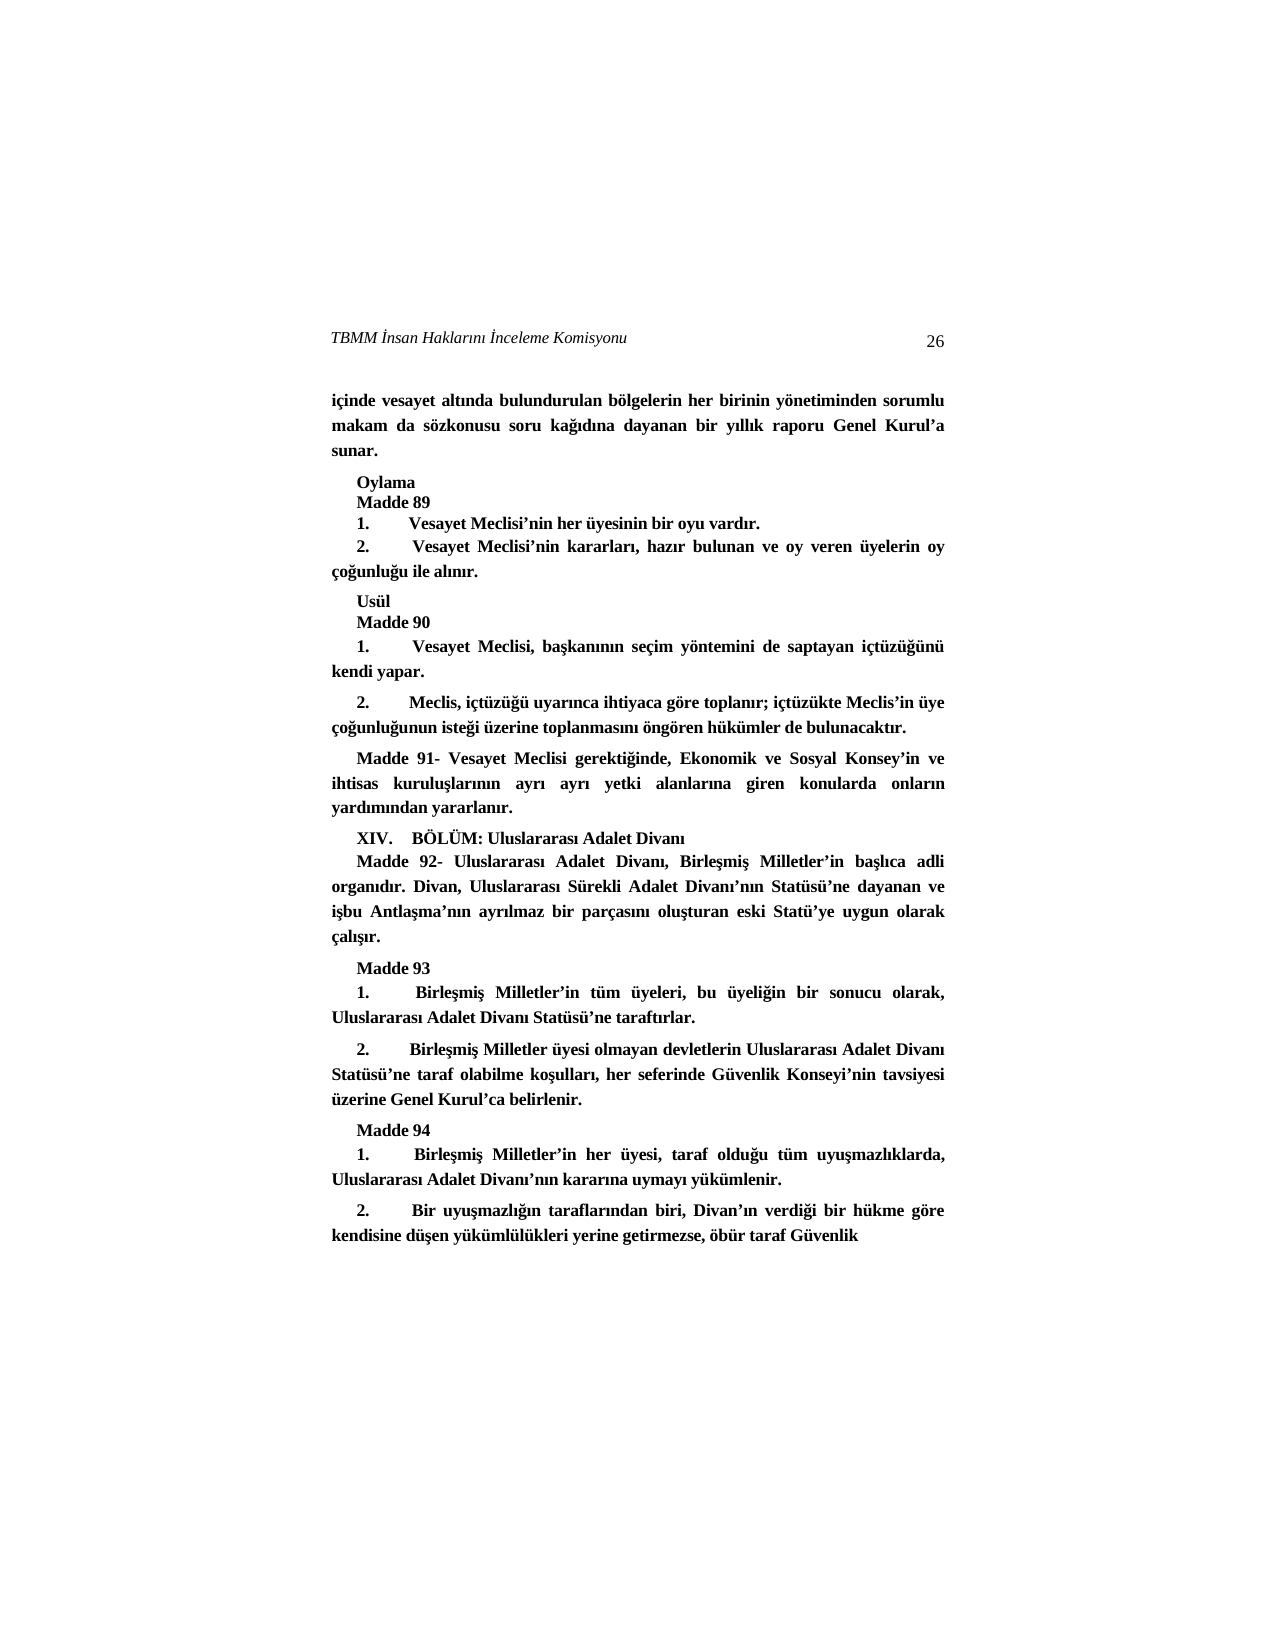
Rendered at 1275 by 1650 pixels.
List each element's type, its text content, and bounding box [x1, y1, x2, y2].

text Usül [331, 594, 947, 611]
text Madde 94 [331, 1122, 947, 1140]
list Meclis, içtüzüğü uyarınca ihtiyaca göre toplanır; içtüzükte Meclis’in üye çoğunluğunun isteği üzerine toplanmasını öngören hükümler de bulunacaktır. [331, 688, 945, 738]
list Birleşmiş Milletler’in tüm üyeleri, bu üyeliğin bir sonucu olarak, Uluslararası Adalet Divanı Statüsü’ne taraftırlar. [331, 978, 945, 1029]
list Vesayet Meclisi’nin kararları, hazır bulunan ve oy veren üyelerin oy çoğunluğu ile alınır. [331, 533, 945, 582]
text Oylama [331, 474, 947, 492]
list Birleşmiş Milletler üyesi olmayan devletlerin Uluslararası Adalet Divanı Statüsü’ne taraf olabilme koşulları, her seferinde Güvenlik Konseyi’nin tavsiyesi üzerine Genel Kurul’ca belirlenir. [331, 1035, 945, 1110]
list Vesayet Meclisi, başkanının seçim yöntemini de saptayan içtüzüğünü kendi yapar. [331, 632, 945, 682]
text 26 [926, 333, 944, 351]
text Madde 92- Uluslararası Adalet Divanı, Birleşmiş Milletler’in başlıca adli organıdır. Divan, Uluslararası Sürekli Adalet Divanı’nın Statüsü’ne dayanan ve işbu Antlaşma’nın ayrılmaz bir parçasını oluşturan eski Statü’ye uygun olarak çalışır. [331, 848, 945, 948]
text Madde 93 [331, 960, 947, 978]
list BÖLÜM: Uluslararası Adalet Divanı [331, 830, 947, 848]
list Bir uyuşmazlığın taraflarından biri, Divan’ın verdiği bir hükme göre kendisine düşen yükümlülükleri yerine getirmezse, öbür taraf Güvenlik [331, 1196, 945, 1247]
text Madde 91- Vesayet Meclisi gerektiğinde, Ekonomik ve Sosyal Konsey’in ve ihtisas kuruluşlarının ayrı ayrı yetki alanlarına giren konularda onların yardımından yararlanır. [331, 745, 945, 818]
list Vesayet Meclisi’nin her üyesinin bir oyu vardır. [331, 515, 947, 533]
list Birleşmiş Milletler’in her üyesi, taraf olduğu tüm uyuşmazlıklarda, Uluslararası Adalet Divanı’nın kararına uymayı yükümlenir. [331, 1140, 945, 1190]
text Madde 89 [331, 494, 947, 512]
text TBMM İnsan Haklarını İnceleme Komisyonu [330, 330, 628, 347]
text içinde vesayet altında bulundurulan bölgelerin her birinin yönetiminden sorumlu makam da sözkonusu soru kağıdına dayanan bir yıllık raporu Genel Kurul’a sunar. [331, 387, 945, 462]
text Madde 90 [331, 614, 947, 632]
